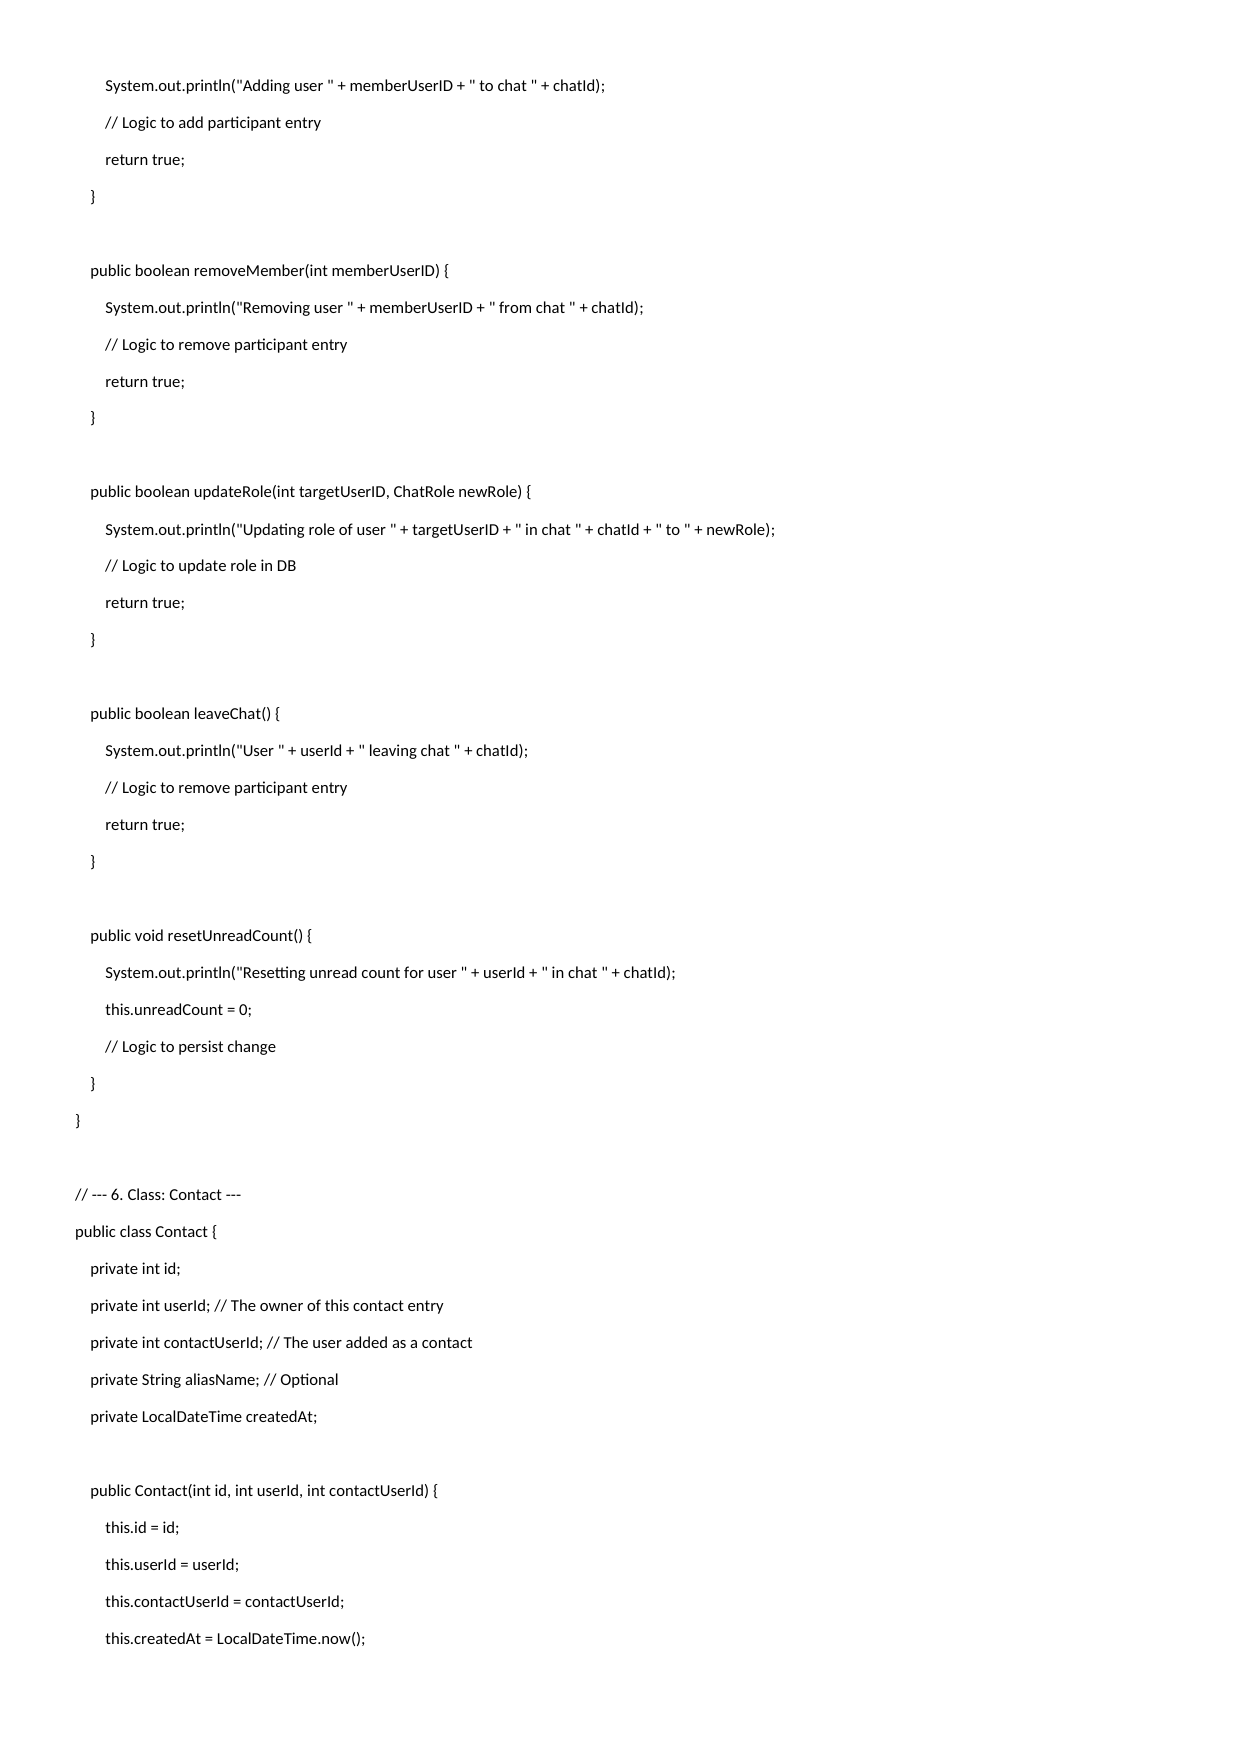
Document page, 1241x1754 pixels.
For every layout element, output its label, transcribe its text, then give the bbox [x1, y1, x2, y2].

text public Contact(int id, int userId, int contactUserId) { [75, 1480, 1165, 1501]
text // --- 6. Class: Contact --- [75, 1184, 1165, 1205]
text private int id; [75, 1258, 1165, 1279]
text System.out.println("User " + userId + " leaving chat " + chatId); [75, 741, 1165, 761]
text public void resetUnreadCount() { [75, 926, 1165, 946]
text System.out.println("Updating role of user " + targetUserID + " in chat " + chatId + " to " + newRole); [75, 519, 1165, 539]
text System.out.println("Resetting unread count for user " + userId + " in chat " + chatId); [75, 962, 1165, 983]
text return true; [75, 593, 1165, 613]
text // Logic to remove participant entry [75, 778, 1165, 798]
text private LocalDateTime createdAt; [75, 1406, 1165, 1427]
text private int userId; // The owner of this contact entry [75, 1295, 1165, 1316]
text public class Contact { [75, 1221, 1165, 1242]
text this.id = id; [75, 1517, 1165, 1537]
text return true; [75, 814, 1165, 835]
text } [75, 630, 1165, 650]
text this.userId = userId; [75, 1554, 1165, 1574]
text public boolean removeMember(int memberUserID) { [75, 260, 1165, 280]
text } [75, 1073, 1165, 1094]
text this.createdAt = LocalDateTime.now(); [75, 1628, 1165, 1648]
text private String aliasName; // Optional [75, 1369, 1165, 1389]
text } [75, 1110, 1165, 1131]
text // Logic to update role in DB [75, 556, 1165, 576]
text this.unreadCount = 0; [75, 999, 1165, 1020]
text public boolean updateRole(int targetUserID, ChatRole newRole) { [75, 482, 1165, 502]
text } [75, 186, 1165, 206]
text // Logic to add participant entry [75, 112, 1165, 132]
text // Logic to remove participant entry [75, 334, 1165, 354]
text return true; [75, 149, 1165, 169]
text private int contactUserId; // The user added as a contact [75, 1332, 1165, 1353]
text System.out.println("Adding user " + memberUserID + " to chat " + chatId); [75, 75, 1165, 95]
text // Logic to persist change [75, 1036, 1165, 1057]
text return true; [75, 371, 1165, 391]
text } [75, 852, 1165, 872]
text } [75, 408, 1165, 428]
text System.out.println("Removing user " + memberUserID + " from chat " + chatId); [75, 297, 1165, 317]
text this.contactUserId = contactUserId; [75, 1591, 1165, 1611]
text public boolean leaveChat() { [75, 704, 1165, 724]
